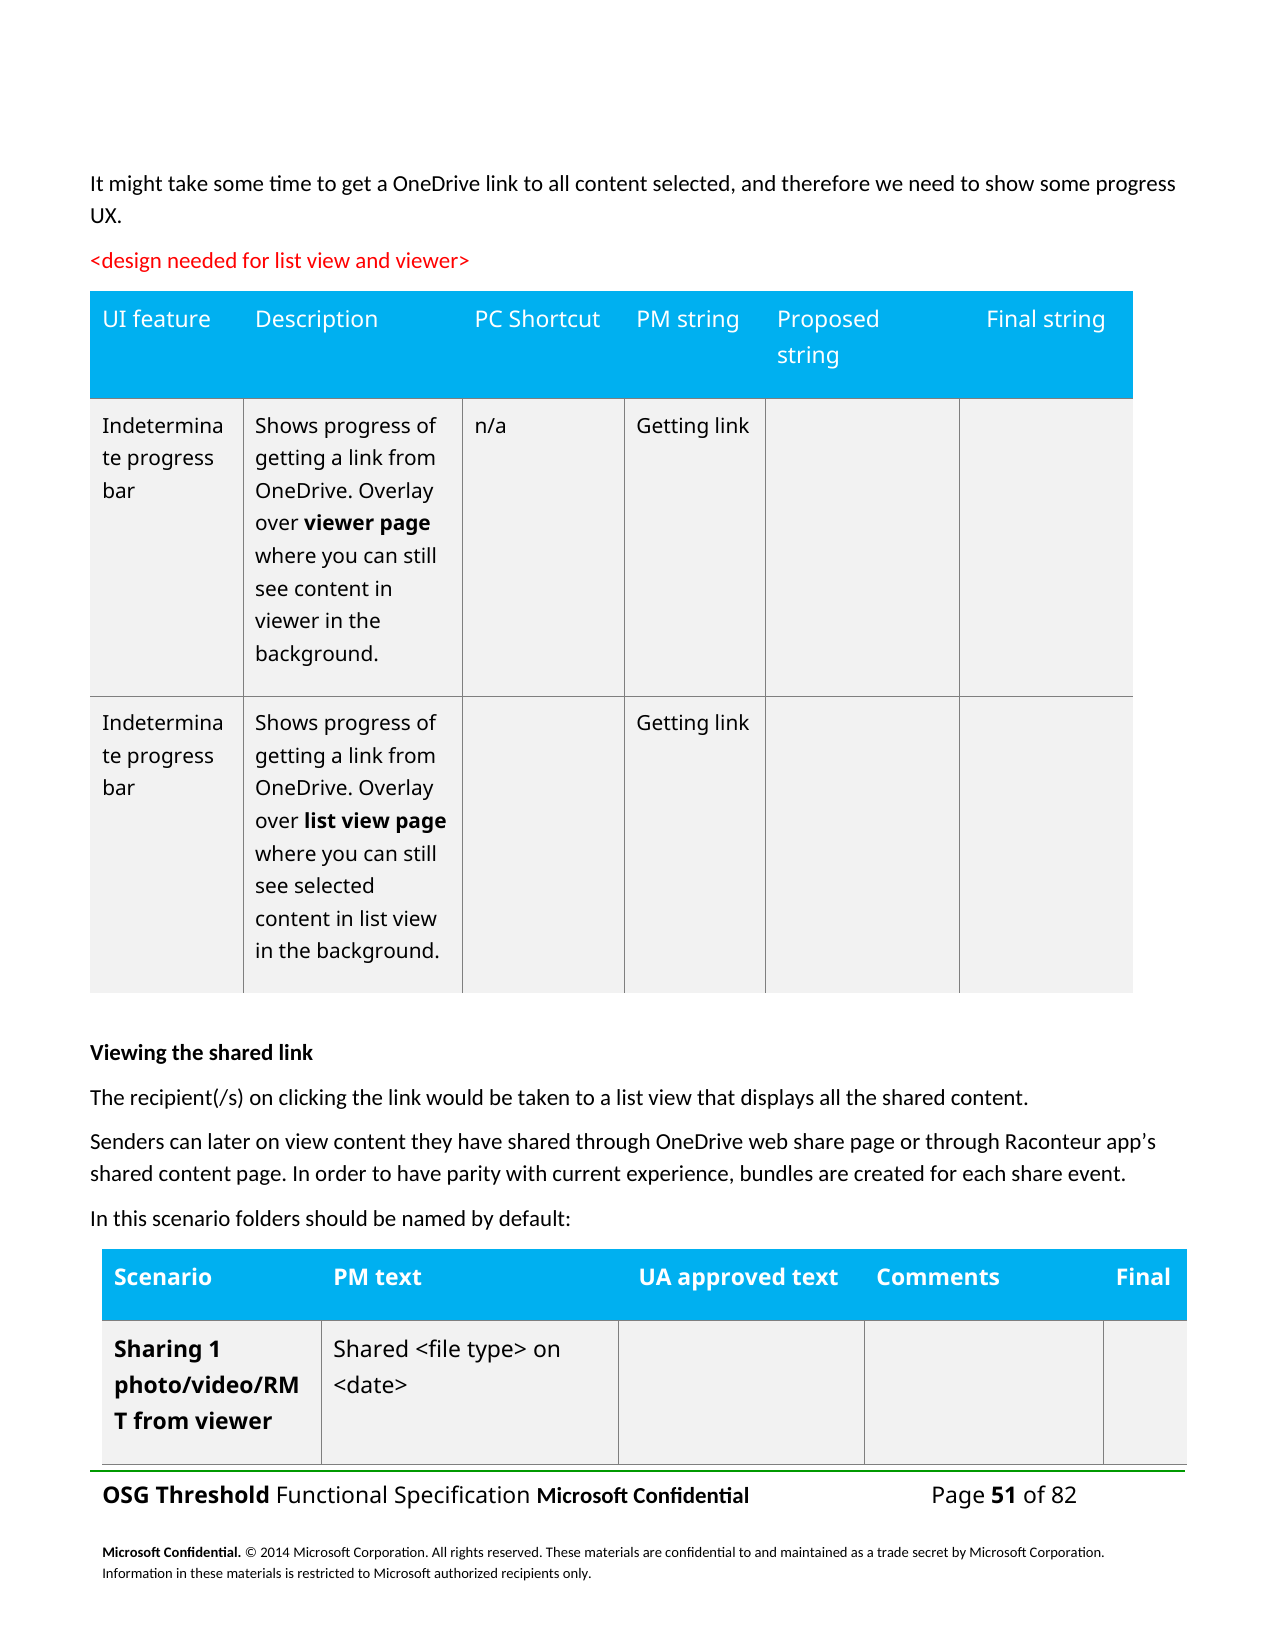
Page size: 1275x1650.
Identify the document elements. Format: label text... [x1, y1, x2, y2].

text <design needed for list view and viewer> [90, 246, 1185, 274]
table_header UI feature [90, 291, 243, 398]
table_cell Indeterminate progress bar [90, 399, 243, 696]
table_cell Sharing 1 photo/video/RMT from viewer [102, 1321, 321, 1464]
text In this scenario folders should be named by default: [90, 1204, 1185, 1232]
table_cell [960, 697, 1133, 993]
table_header PM text [321, 1249, 626, 1320]
table_cell [463, 697, 624, 993]
table_cell [865, 1321, 1103, 1464]
table_header Proposed string [765, 291, 959, 398]
table_cell Getting link [625, 697, 765, 993]
table_cell n/a [463, 399, 624, 696]
table_cell Shows progress of getting a link from OneDrive. Overlay over viewer page where you can still see content in viewer in the background. [244, 399, 462, 696]
table_header Final [1104, 1249, 1187, 1320]
table_cell Indeterminate progress bar [90, 697, 243, 993]
table_header PM string [624, 291, 765, 398]
table_header Comments [864, 1249, 1104, 1320]
text Senders can later on view content they have shared through OneDrive web share page or through Raconteur app’s shared content page. In order to have parity with current experience, bundles are created for each share event. [90, 1127, 1185, 1187]
text Viewing the shared link [90, 1038, 1185, 1066]
table_cell [1104, 1321, 1187, 1464]
table_header PC Shortcut [462, 291, 624, 398]
table_header UA approved text [626, 1249, 864, 1320]
table_cell Shared <file type> on <date> [322, 1321, 618, 1464]
table_cell Shows progress of getting a link from OneDrive. Overlay over list view page where you can still see selected content in list view in the background. [244, 697, 462, 993]
table_cell [960, 399, 1133, 696]
table_header Scenario [102, 1249, 321, 1320]
table_cell [766, 399, 959, 696]
text The recipient(/s) on clicking the link would be taken to a list view that displays all the shared content. [90, 1083, 1185, 1111]
table_cell [619, 1321, 864, 1464]
table_cell Getting link [625, 399, 765, 696]
table_header Description [243, 291, 462, 398]
table_header Final string [959, 291, 1133, 398]
table_cell [766, 697, 959, 993]
text It might take some time to get a OneDrive link to all content selected, and therefore we need to show some progress UX. [90, 169, 1185, 229]
